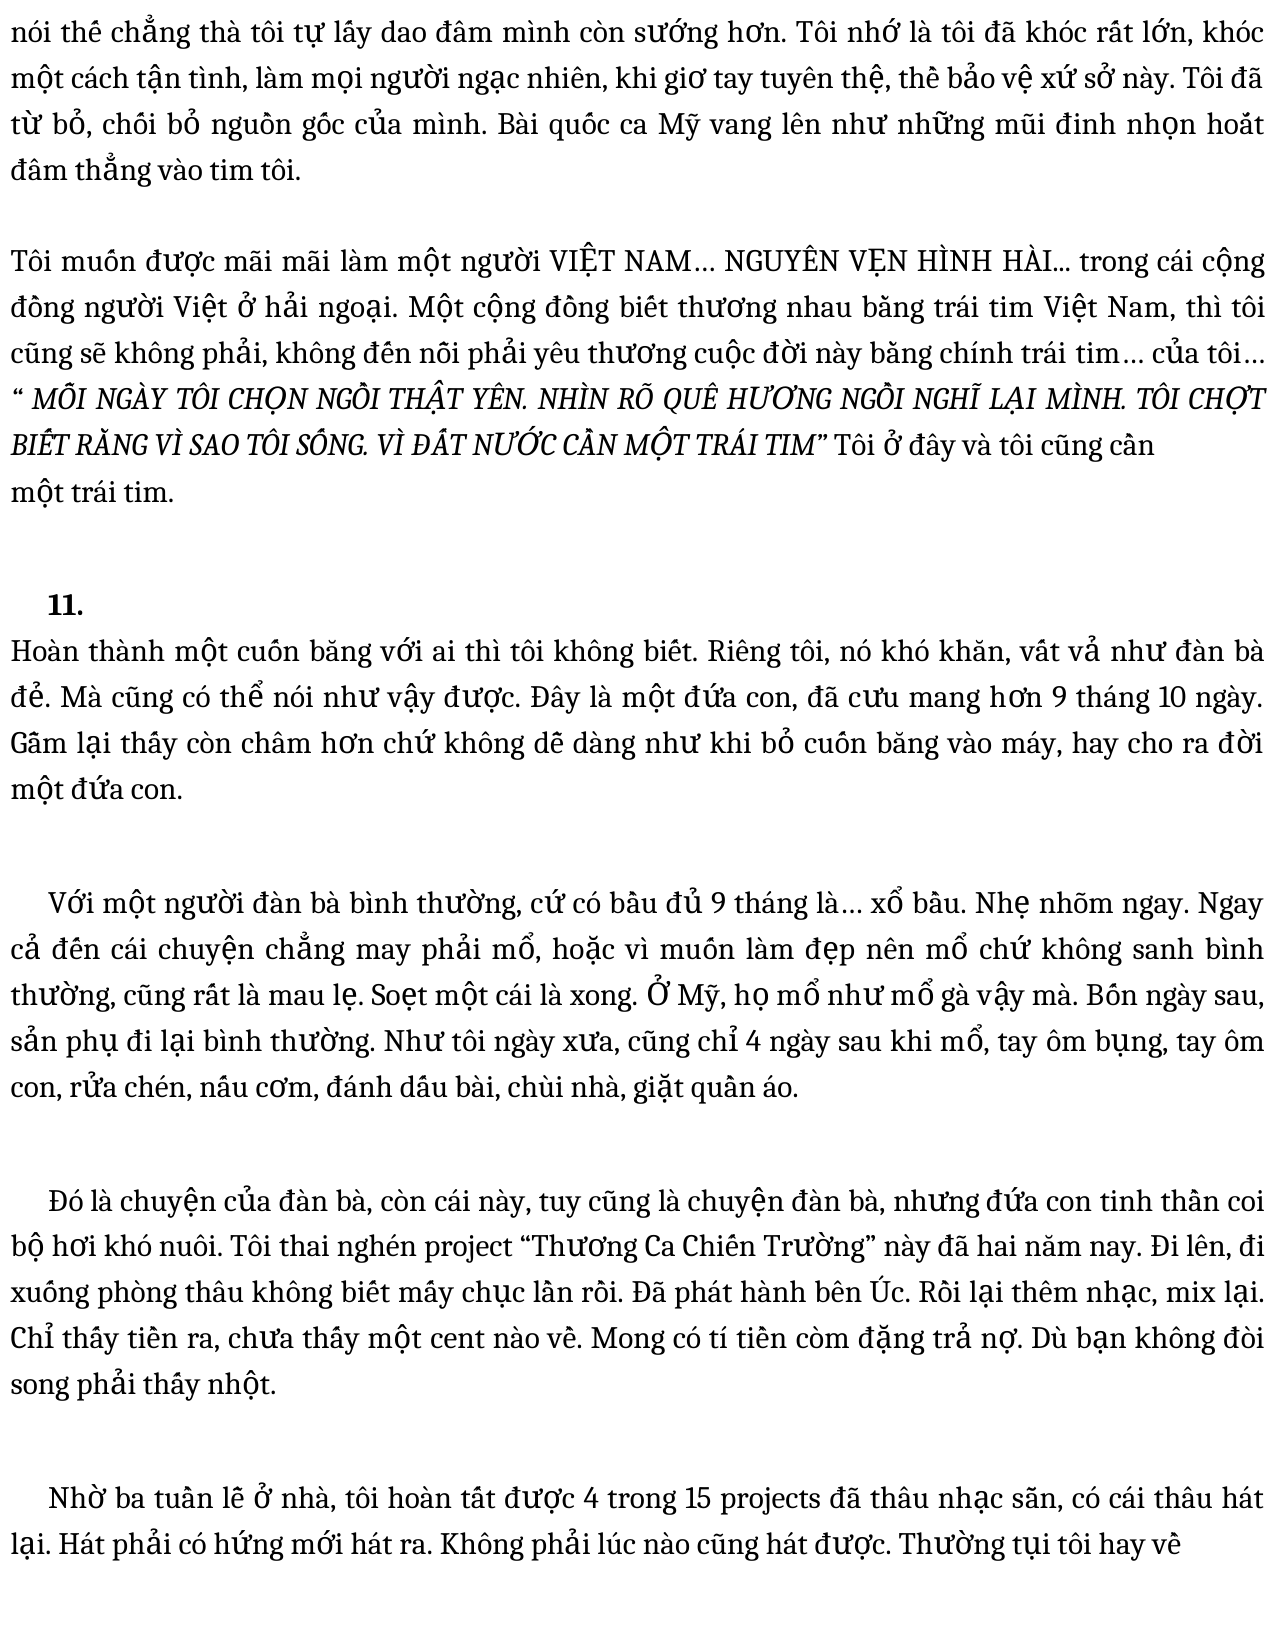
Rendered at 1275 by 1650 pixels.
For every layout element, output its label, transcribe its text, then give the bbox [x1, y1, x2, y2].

text Nhờ ba tuần lễ ở nhà, tôi hoàn tất được 4 trong 15 projects đã thâu nhạc sẵn, có cái thâu hát lại. Hát phải có hứng mới hát ra. Không phải lúc nào cũng hát được. Thường tụi tôi hay về [10, 1480, 1264, 1562]
text Tôi muốn được mãi mãi làm một người VIỆT NAM… NGUYÊN VẸN HÌNH HÀI... trong cái cộng đồng người Việt ở hải ngoại. Một cộng đồng biết thương nhau bằng trái tim Việt Nam, thì tôi cũng sẽ không phải, không đến nỗi phải yêu thương cuộc đời này bằng chính trái tim… của tôi… “ MỖI NGÀY TÔI CHỌN NGỒI THẬT YÊN. NHÌN RÕ QUÊ HƯƠNG NGỒI NGHĨ LẠI MÌNH. TÔI CHỢT BIẾT RẰNG VÌ SAO TÔI SỐNG. VÌ ÐẤT NƯỚC CẦN MỘT TRÁI TIM” Tôi ở đây và tôi cũng cần [10, 244, 1265, 463]
subtitle 11. [48, 587, 1275, 623]
text nói thế chẳng thà tôi tự lấy dao đâm mình còn sướng hơn. Tôi nhớ là tôi đã khóc rất lớn, khóc một cách tận tình, làm mọi người ngạc nhiên, khi giơ tay tuyên thệ, thề bảo vệ xứ sở này. Tôi đã từ bỏ, chối bỏ nguồn gốc của mình. Bài quốc ca Mỹ vang lên như những mũi đinh nhọn hoắt đâm thẳng vào tim tôi. [10, 14, 1264, 188]
text Với một người đàn bà bình thường, cứ có bầu đủ 9 tháng là… xổ bầu. Nhẹ nhõm ngay. Ngay cả đến cái chuyện chẳng may phải mổ, hoặc vì muốn làm đẹp nên mổ chứ không sanh bình thường, cũng rất là mau lẹ. Soẹt một cái là xong. Ở Mỹ, họ mổ như mổ gà vậy mà. Bốn ngày sau, sản phụ đi lại bình thường. Như tôi ngày xưa, cũng chỉ 4 ngày sau khi mổ, tay ôm bụng, tay ôm con, rửa chén, nấu cơm, đánh dấu bài, chùi nhà, giặt quần áo. [10, 885, 1265, 1105]
text Hoàn thành một cuốn băng với ai thì tôi không biết. Riêng tôi, nó khó khăn, vất vả như đàn bà đẻ. Mà cũng có thể nói như vậy được. Ðây là một đứa con, đã cưu mang hơn 9 tháng 10 ngày. Gẫm lại thấy còn châm hơn chứ không dễ dàng như khi bỏ cuốn băng vào máy, hay cho ra đời một đứa con. [10, 634, 1265, 807]
text Ðó là chuyện của đàn bà, còn cái này, tuy cũng là chuyện đàn bà, nhưng đứa con tinh thần coi bộ hơi khó nuôi. Tôi thai nghén project “Thương Ca Chiến Trường” này đã hai năm nay. Ði lên, đi xuống phòng thâu không biết mấy chục lần rồi. Ðã phát hành bên Úc. Rồi lại thêm nhạc, mix lại. Chỉ thấy tiền ra, chưa thấy một cent nào về. Mong có tí tiền còm đặng trả nợ. Dù bạn không đòi song phải thấy nhột. [10, 1183, 1265, 1402]
text một trái tim. [10, 473, 1275, 510]
